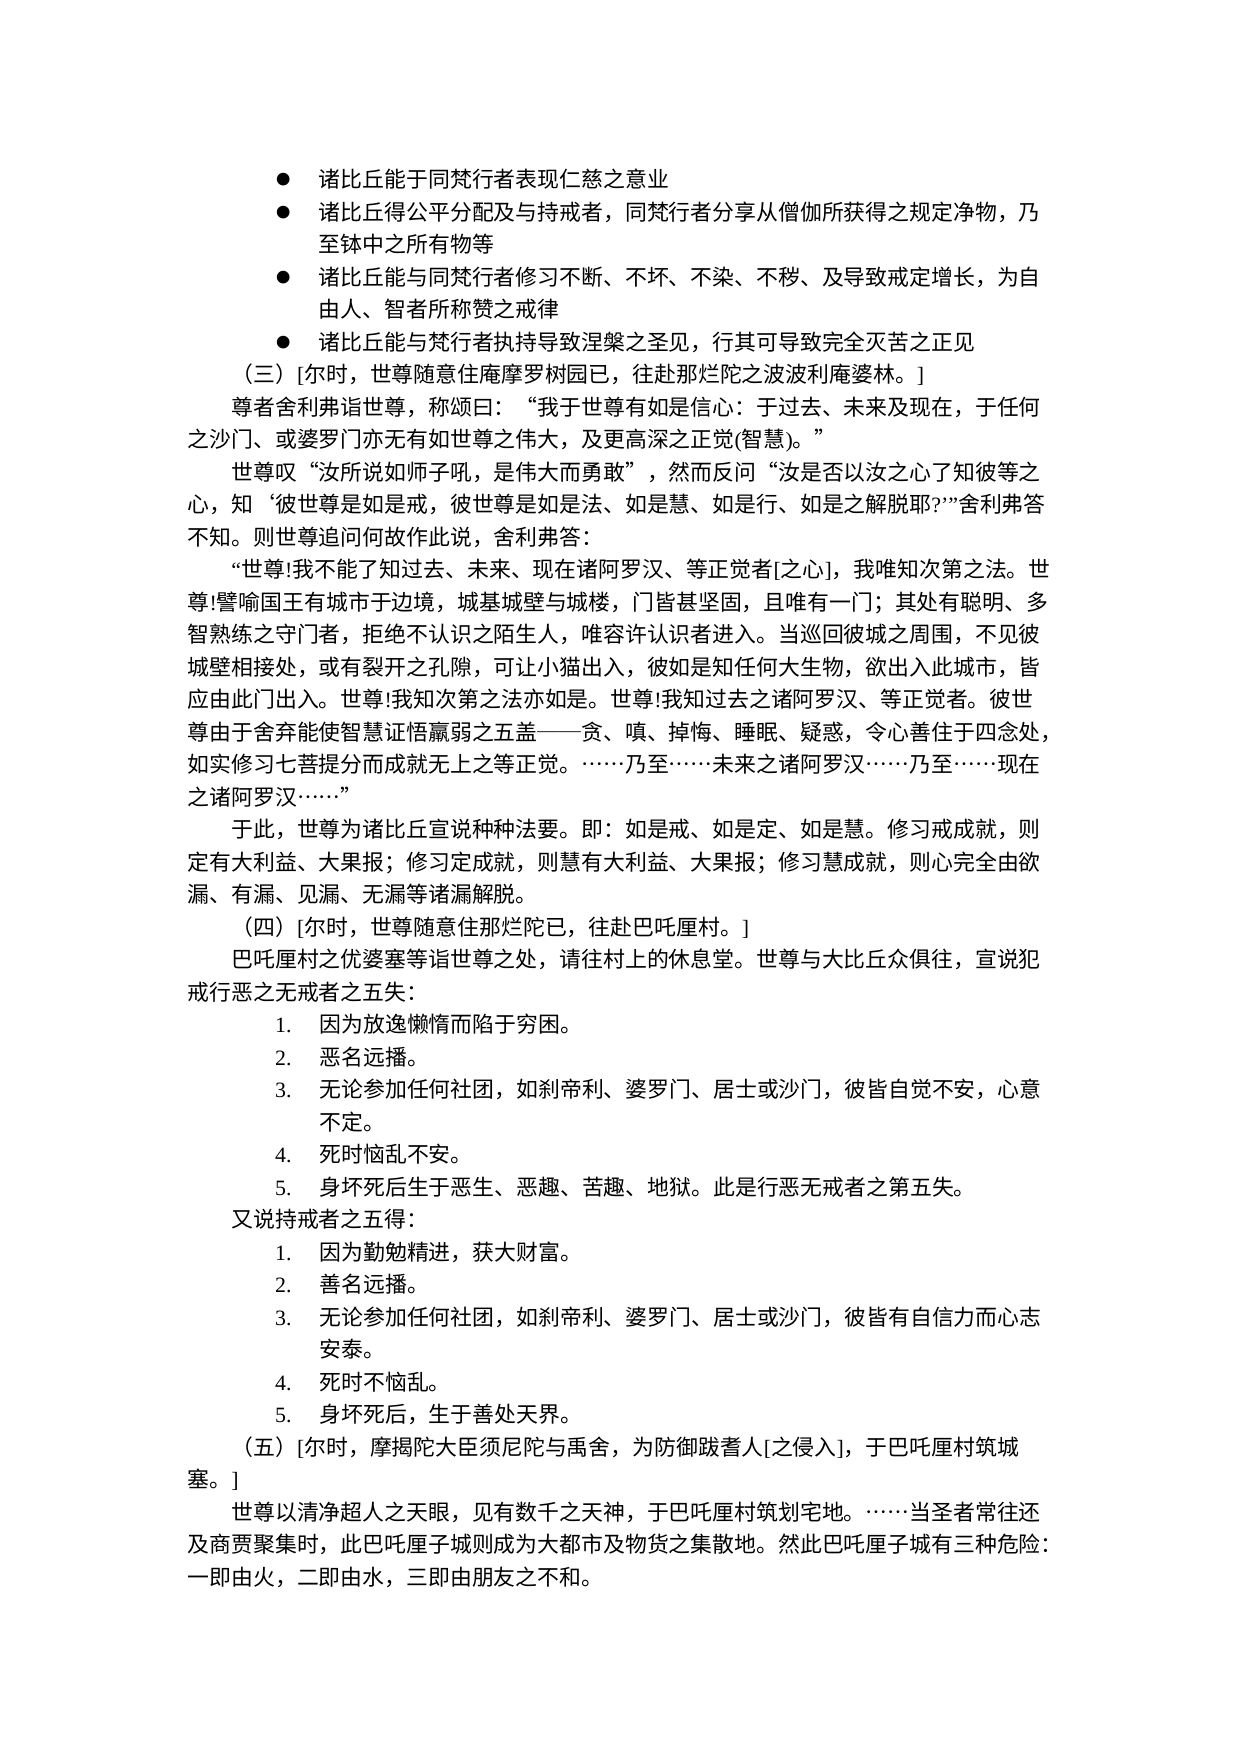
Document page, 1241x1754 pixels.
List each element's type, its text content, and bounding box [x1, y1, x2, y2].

list [尔时，世尊随意住那烂陀已，往赴巴吒厘村。] [187, 909, 1053, 942]
text “世尊!我不能了知过去、未来、现在诸阿罗汉、等正觉者[之心]，我唯知次第之法。世尊!譬喻国王有城市于边境，城基城壁与城楼，门皆甚坚固，且唯有一门；其处有聪明、多智熟练之守门者，拒绝不认识之陌生人，唯容许认识者进入。当巡回彼城之周围，不见彼城壁相接处，或有裂开之孔隙，可让小猫出入，彼如是知任何大生物，欲出入此城市，皆应由此门出入。世尊!我知次第之法亦如是。世尊!我知过去之诸阿罗汉、等正觉者。彼世尊由于舍弃能使智慧证悟羸弱之五盖──贪、嗔、掉悔、睡眠、疑惑，令心善住于四念处，如实修习七菩提分而成就无上之等正觉。……乃至……未来之诸阿罗汉……乃至……现在之诸阿罗汉……” [187, 552, 1053, 812]
list 死时恼乱不安。 [275, 1137, 1053, 1169]
list 善名远播。 [275, 1267, 1053, 1299]
list 诸比丘能与同梵行者修习不断、不坏、不染、不秽、及导致戒定增长，为自由人、智者所称赞之戒律 [275, 259, 1053, 324]
list 诸比丘能于同梵行者表现仁慈之意业 [275, 162, 1053, 194]
list [尔时，世尊随意住庵摩罗树园已，往赴那烂陀之波波利庵婆林。] [187, 357, 1053, 389]
list 身坏死后生于恶生、恶趣、苦趣、地狱。此是行恶无戒者之第五失。 [275, 1169, 1053, 1202]
text 世尊以清净超人之天眼，见有数千之天神，于巴吒厘村筑划宅地。……当圣者常往还及商贾聚集时，此巴吒厘子城则成为大都市及物货之集散地。然此巴吒厘子城有三种危险：一即由火，二即由水，三即由朋友之不和。 [187, 1494, 1053, 1592]
list 因为勤勉精进，获大财富。 [275, 1234, 1053, 1267]
text 尊者舍利弗诣世尊，称颂曰：“我于世尊有如是信心：于过去、未来及现在，于任何之沙门、或婆罗门亦无有如世尊之伟大，及更高深之正觉(智慧)。” [187, 389, 1053, 454]
text 世尊叹“汝所说如师子吼，是伟大而勇敢”，然而反问“汝是否以汝之心了知彼等之心，知‘彼世尊是如是戒，彼世尊是如是法、如是慧、如是行、如是之解脱耶?’”舍利弗答不知。则世尊追问何故作此说，舍利弗答： [187, 454, 1053, 552]
list 诸比丘得公平分配及与持戒者，同梵行者分享从僧伽所获得之规定净物，乃至钵中之所有物等 [275, 194, 1053, 259]
list 因为放逸懒惰而陷于穷困。 [275, 1007, 1053, 1039]
list 恶名远播。 [275, 1039, 1053, 1072]
text 于此，世尊为诸比丘宣说种种法要。即：如是戒、如是定、如是慧。修习戒成就，则定有大利益、大果报；修习定成就，则慧有大利益、大果报；修习慧成就，则心完全由欲漏、有漏、见漏、无漏等诸漏解脱。 [187, 812, 1053, 909]
list 身坏死后，生于善处天界。 [275, 1397, 1053, 1429]
text 巴吒厘村之优婆塞等诣世尊之处，请往村上的休息堂。世尊与大比丘众俱往，宣说犯戒行恶之无戒者之五失： [187, 942, 1053, 1007]
list 无论参加任何社团，如刹帝利、婆罗门、居士或沙门，彼皆有自信力而心志安泰。 [275, 1299, 1053, 1364]
list 死时不恼乱。 [275, 1364, 1053, 1397]
list 无论参加任何社团，如刹帝利、婆罗门、居士或沙门，彼皆自觉不安，心意不定。 [275, 1072, 1053, 1137]
list 诸比丘能与梵行者执持导致涅槃之圣见，行其可导致完全灭苦之正见 [275, 324, 1053, 357]
text 又说持戒者之五得： [187, 1202, 1053, 1234]
list [尔时，摩揭陀大臣须尼陀与禹舍，为防御跋耆人[之侵入]，于巴吒厘村筑城塞。] [187, 1429, 1053, 1494]
